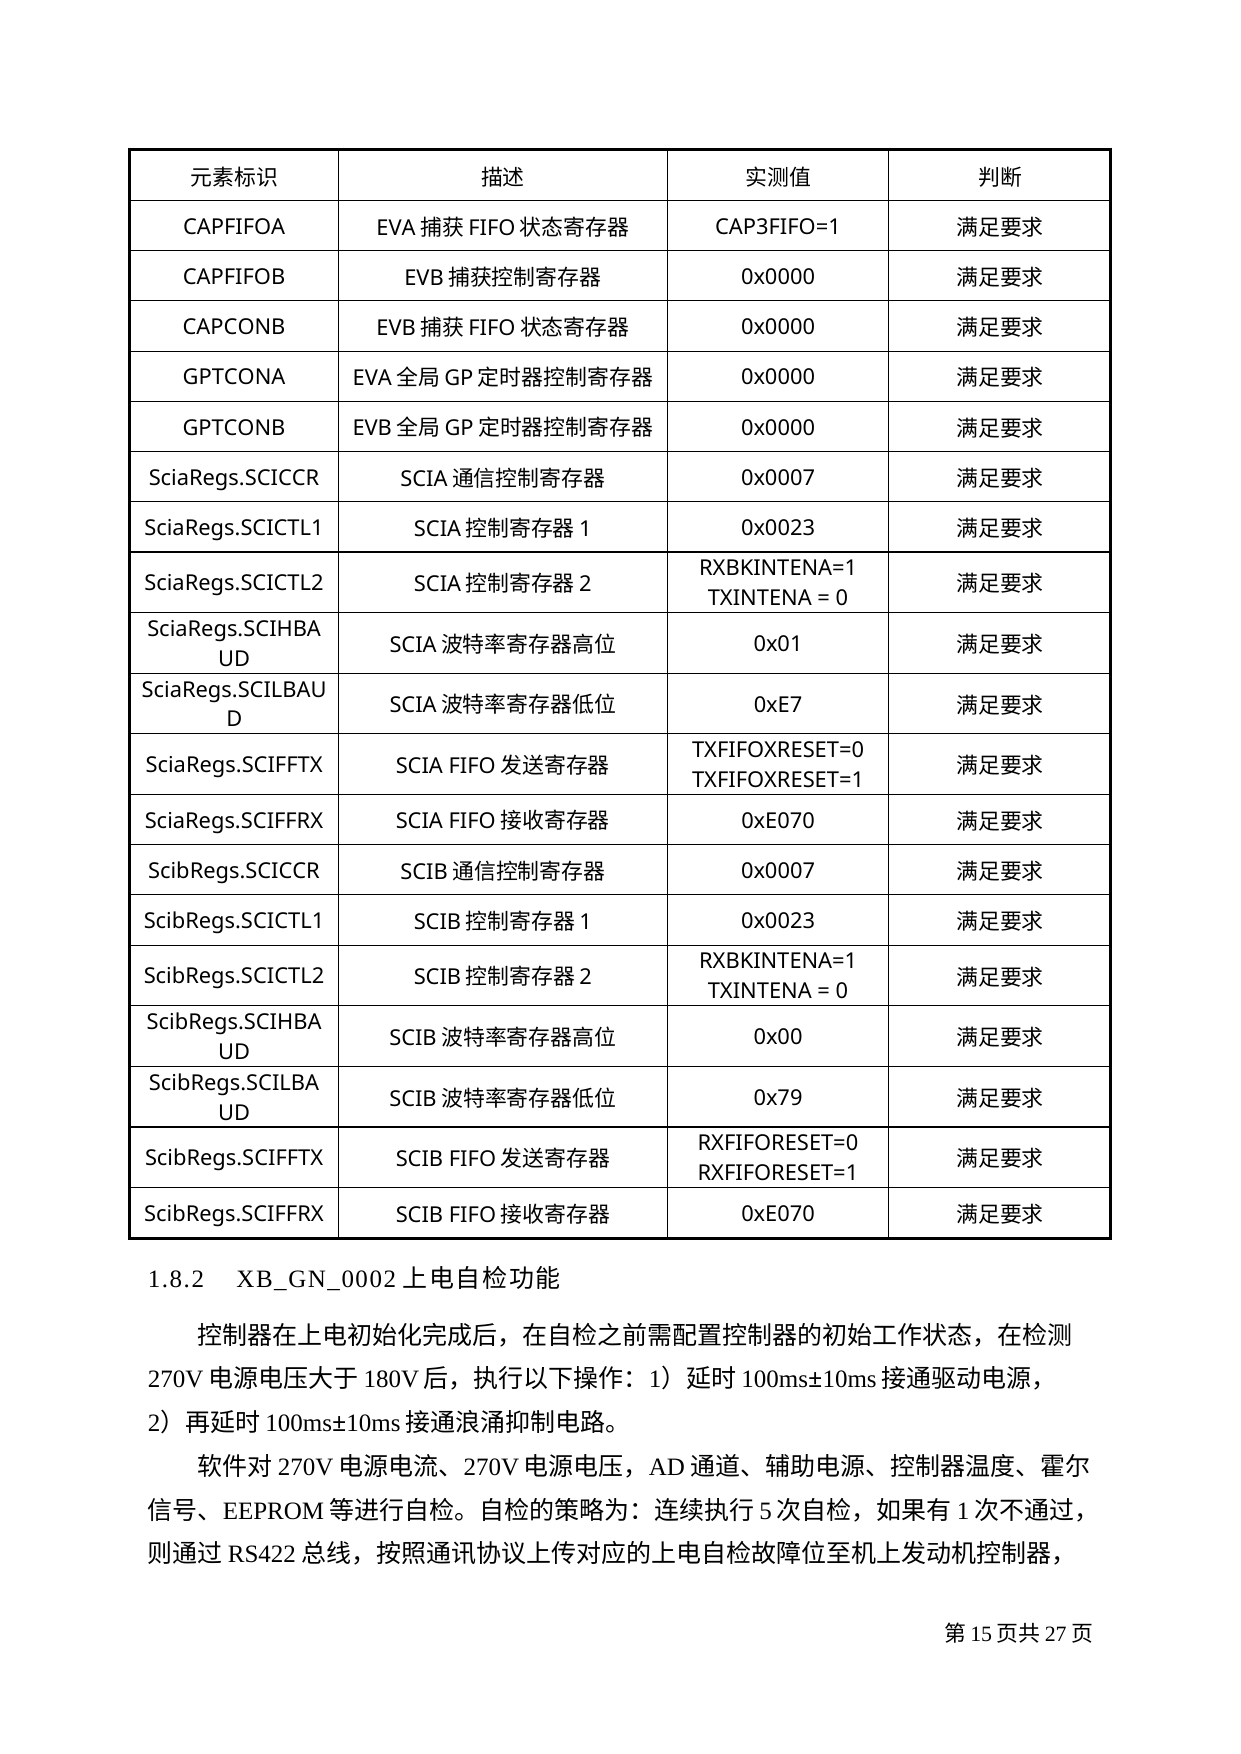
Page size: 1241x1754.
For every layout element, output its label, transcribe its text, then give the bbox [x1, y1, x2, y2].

table_cell SciaRegs.SCICTL1 [131, 502, 338, 551]
table_cell CAPFIFOA [131, 201, 338, 250]
text 控制器在上电初始化完成后，在自检之前需配置控制器的初始工作状态，在检测270V电源电压大于180V后，执行以下操作：1）延时100ms±10ms接通驱动电源，2）再延时100ms±10ms接通浪涌抑制电路。 [148, 1309, 1092, 1440]
table_cell RXFIFORESET=0 RXFIFORESET=1 [668, 1128, 888, 1187]
table_cell RXBKINTENA=1 TXINTENA = 0 [668, 553, 888, 612]
table_cell EVB捕获FIFO状态寄存器 [339, 301, 667, 351]
table_cell EVB全局GP定时器控制寄存器 [339, 402, 667, 451]
table_cell SCIB通信控制寄存器 [339, 845, 667, 894]
table_cell 满足要求 [889, 1067, 1109, 1126]
table_cell 0x01 [668, 613, 888, 673]
table_cell ScibRegs.SCIHBAUD [131, 1006, 338, 1066]
table_cell 0x00 [668, 1006, 888, 1066]
table_cell SCIA波特率寄存器低位 [339, 674, 667, 733]
table_cell SCIA FIFO发送寄存器 [339, 734, 667, 794]
table_cell 0x0000 [668, 402, 888, 451]
subtitle XB_GN_0002上电自检功能 [148, 1253, 1092, 1297]
table_cell EVA捕获FIFO状态寄存器 [339, 201, 667, 250]
table_cell CAP3FIFO=1 [668, 201, 888, 250]
table_cell 0x0000 [668, 352, 888, 401]
table_cell SCIA控制寄存器1 [339, 502, 667, 551]
table_cell 满足要求 [889, 553, 1109, 612]
table_cell SciaRegs.SCIFFRX [131, 795, 338, 844]
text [148, 1440, 1092, 1572]
table_cell ScibRegs.SCILBAUD [131, 1067, 338, 1126]
table_cell 满足要求 [889, 946, 1109, 1005]
table_cell 满足要求 [889, 251, 1109, 300]
table_cell 满足要求 [889, 895, 1109, 944]
table_cell 满足要求 [889, 502, 1109, 551]
table_cell SCIB FIFO接收寄存器 [339, 1188, 667, 1237]
table_cell SCIB控制寄存器1 [339, 895, 667, 944]
table_cell 满足要求 [889, 1188, 1109, 1237]
table_header 元素标识 [131, 151, 338, 200]
table_cell TXFIFOXRESET=0 TXFIFOXRESET=1 [668, 734, 888, 794]
table_header 描述 [339, 151, 667, 200]
table_cell SciaRegs.SCIFFTX [131, 734, 338, 794]
table_cell ScibRegs.SCIFFTX [131, 1128, 338, 1187]
table_cell 0x79 [668, 1067, 888, 1126]
table_cell 满足要求 [889, 452, 1109, 501]
table_cell 0x0000 [668, 301, 888, 351]
table_cell 0x0023 [668, 502, 888, 551]
table_cell 满足要求 [889, 613, 1109, 673]
table_cell 满足要求 [889, 352, 1109, 401]
table_cell 0x0007 [668, 452, 888, 501]
table_cell SCIB FIFO发送寄存器 [339, 1128, 667, 1187]
table_cell SciaRegs.SCILBAUD [131, 674, 338, 733]
table_header 判断 [889, 151, 1109, 200]
table_cell SciaRegs.SCIHBAUD [131, 613, 338, 673]
table_cell 满足要求 [889, 301, 1109, 351]
table_cell 满足要求 [889, 845, 1109, 894]
table_cell 0xE070 [668, 1188, 888, 1237]
table_cell 满足要求 [889, 734, 1109, 794]
table_cell SCIA通信控制寄存器 [339, 452, 667, 501]
table_cell 0xE7 [668, 674, 888, 733]
table_cell SCIB波特率寄存器低位 [339, 1067, 667, 1126]
table_cell SciaRegs.SCICTL2 [131, 553, 338, 612]
table_cell 满足要求 [889, 674, 1109, 733]
table_cell CAPFIFOB [131, 251, 338, 300]
table_cell 满足要求 [889, 1006, 1109, 1066]
table_cell EVB捕获控制寄存器 [339, 251, 667, 300]
table_cell SCIA FIFO接收寄存器 [339, 795, 667, 844]
table_cell RXBKINTENA=1 TXINTENA = 0 [668, 946, 888, 1005]
table_cell 0xE070 [668, 795, 888, 844]
table_cell CAPCONB [131, 301, 338, 351]
table_cell 满足要求 [889, 1128, 1109, 1187]
table_cell 满足要求 [889, 795, 1109, 844]
table_cell SCIA波特率寄存器高位 [339, 613, 667, 673]
table_header 实测值 [668, 151, 888, 200]
table_cell SCIB控制寄存器2 [339, 946, 667, 1005]
table_cell GPTCONB [131, 402, 338, 451]
table_cell SciaRegs.SCICCR [131, 452, 338, 501]
table_cell 0x0000 [668, 251, 888, 300]
table_cell ScibRegs.SCIFFRX [131, 1188, 338, 1237]
table_cell SCIA控制寄存器2 [339, 553, 667, 612]
table_cell GPTCONA [131, 352, 338, 401]
table_cell ScibRegs.SCICCR [131, 845, 338, 894]
table_cell 0x0007 [668, 845, 888, 894]
table_cell 0x0023 [668, 895, 888, 944]
table_cell 满足要求 [889, 402, 1109, 451]
table_cell EVA全局GP定时器控制寄存器 [339, 352, 667, 401]
table_cell SCIB波特率寄存器高位 [339, 1006, 667, 1066]
table_cell 满足要求 [889, 201, 1109, 250]
table_cell ScibRegs.SCICTL1 [131, 895, 338, 944]
table_cell ScibRegs.SCICTL2 [131, 946, 338, 1005]
